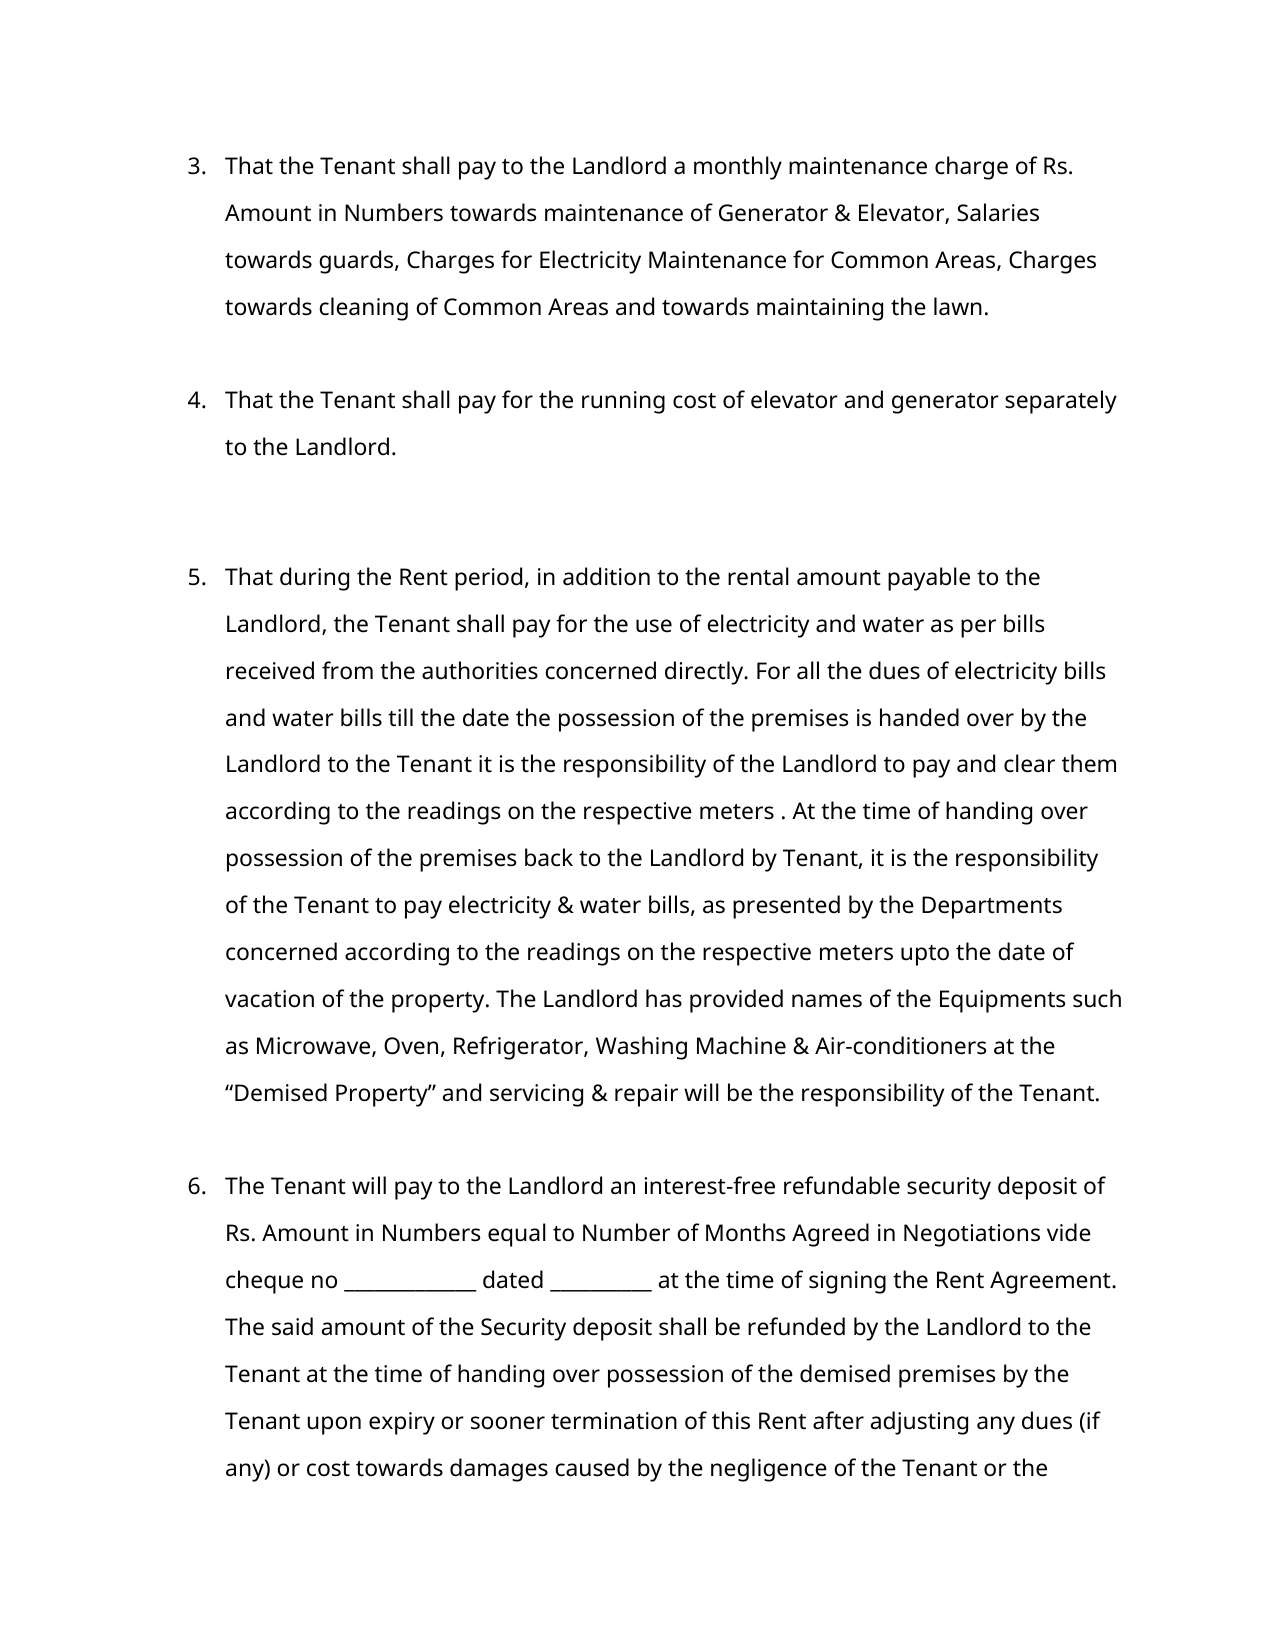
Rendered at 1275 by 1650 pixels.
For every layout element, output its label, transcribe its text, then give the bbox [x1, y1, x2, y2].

list That the Tenant shall pay for the running cost of elevator and generator separately to the Landlord. [187, 384, 1125, 462]
list That during the Rent period, in addition to the rental amount payable to the Landlord, the Tenant shall pay for the use of electricity and water as per bills received from the authorities concerned directly. For all the dues of electricity bills and water bills till the date the possession of the premises is handed over by the Landlord to the Tenant it is the responsibility of the Landlord to pay and clear them according to the readings on the respective meters . At the time of handing over possession of the premises back to the Landlord by Tenant, it is the responsibility of the Tenant to pay electricity & water bills, as presented by the Departments concerned according to the readings on the respective meters upto the date of vacation of the property. The Landlord has provided names of the Equipments such as Microwave, Oven, Refrigerator, Washing Machine & Air-conditioners at the “Demised Property” and servicing & repair will be the responsibility of the Tenant. [187, 561, 1125, 1108]
list That the Tenant shall pay to the Landlord a monthly maintenance charge of Rs. Amount in Numbers towards maintenance of Generator & Elevator, Salaries towards guards, Charges for Electricity Maintenance for Common Areas, Charges towards cleaning of Common Areas and towards maintaining the lawn. [187, 150, 1125, 322]
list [187, 1170, 1125, 1483]
